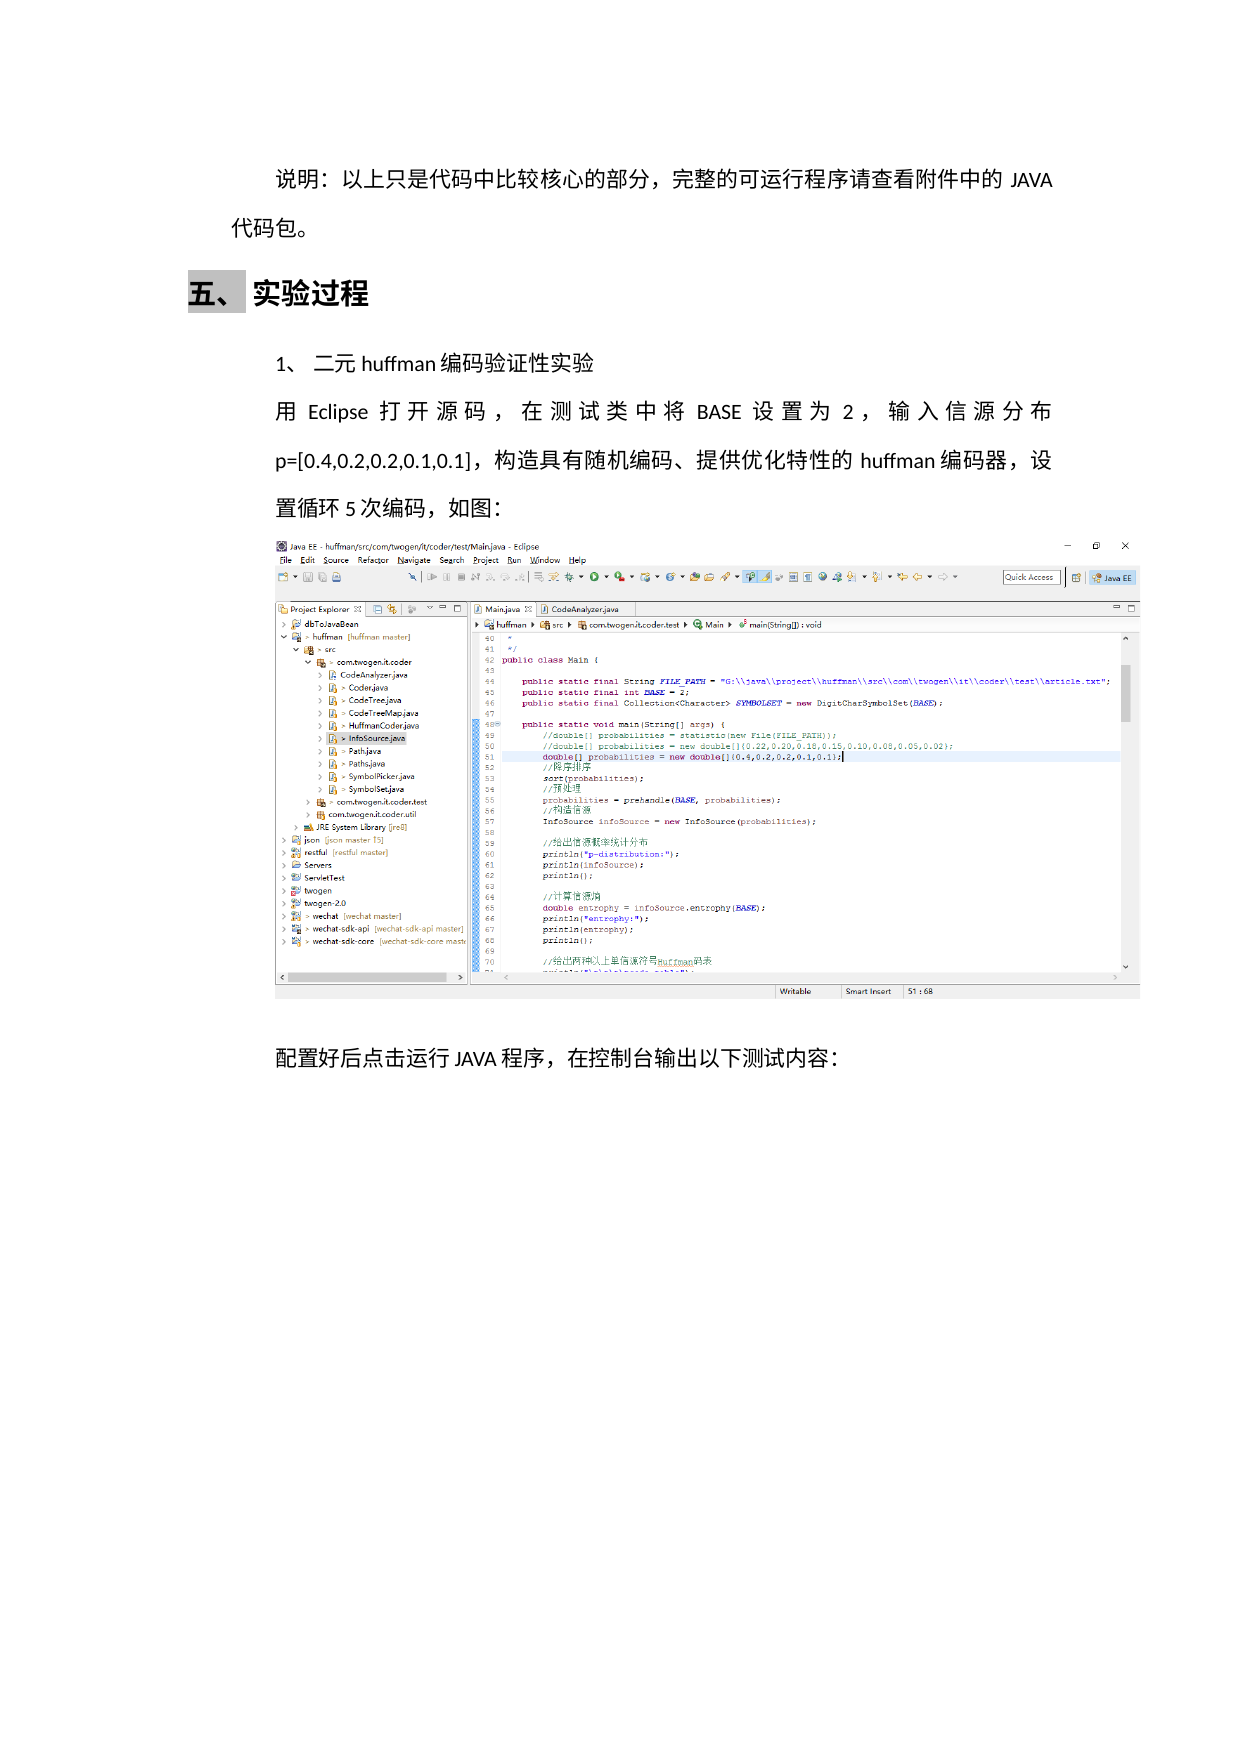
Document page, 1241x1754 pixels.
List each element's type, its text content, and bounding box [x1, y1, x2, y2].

list 配置好后点击运行JAVA程序，在控制台输出以下测试内容： [275, 1040, 1053, 1073]
picture [275, 539, 1141, 999]
text 五、 实验过程 [187, 259, 1053, 324]
list 1、 二元huffman编码验证性实验 [275, 345, 1053, 378]
list 用Eclipse打开源码，在测试类中将BASE设置为2，输入信源分布p=[0.4,0.2,0.2,0.1,0.1]，构造具有随机编码、提供优化特性的huffman编码器，设置循环5次编码，如图： [275, 393, 1053, 523]
list 说明：以上只是代码中比较核心的部分，完整的可运行程序请查看附件中的JAVA代码包。 [231, 162, 1053, 243]
